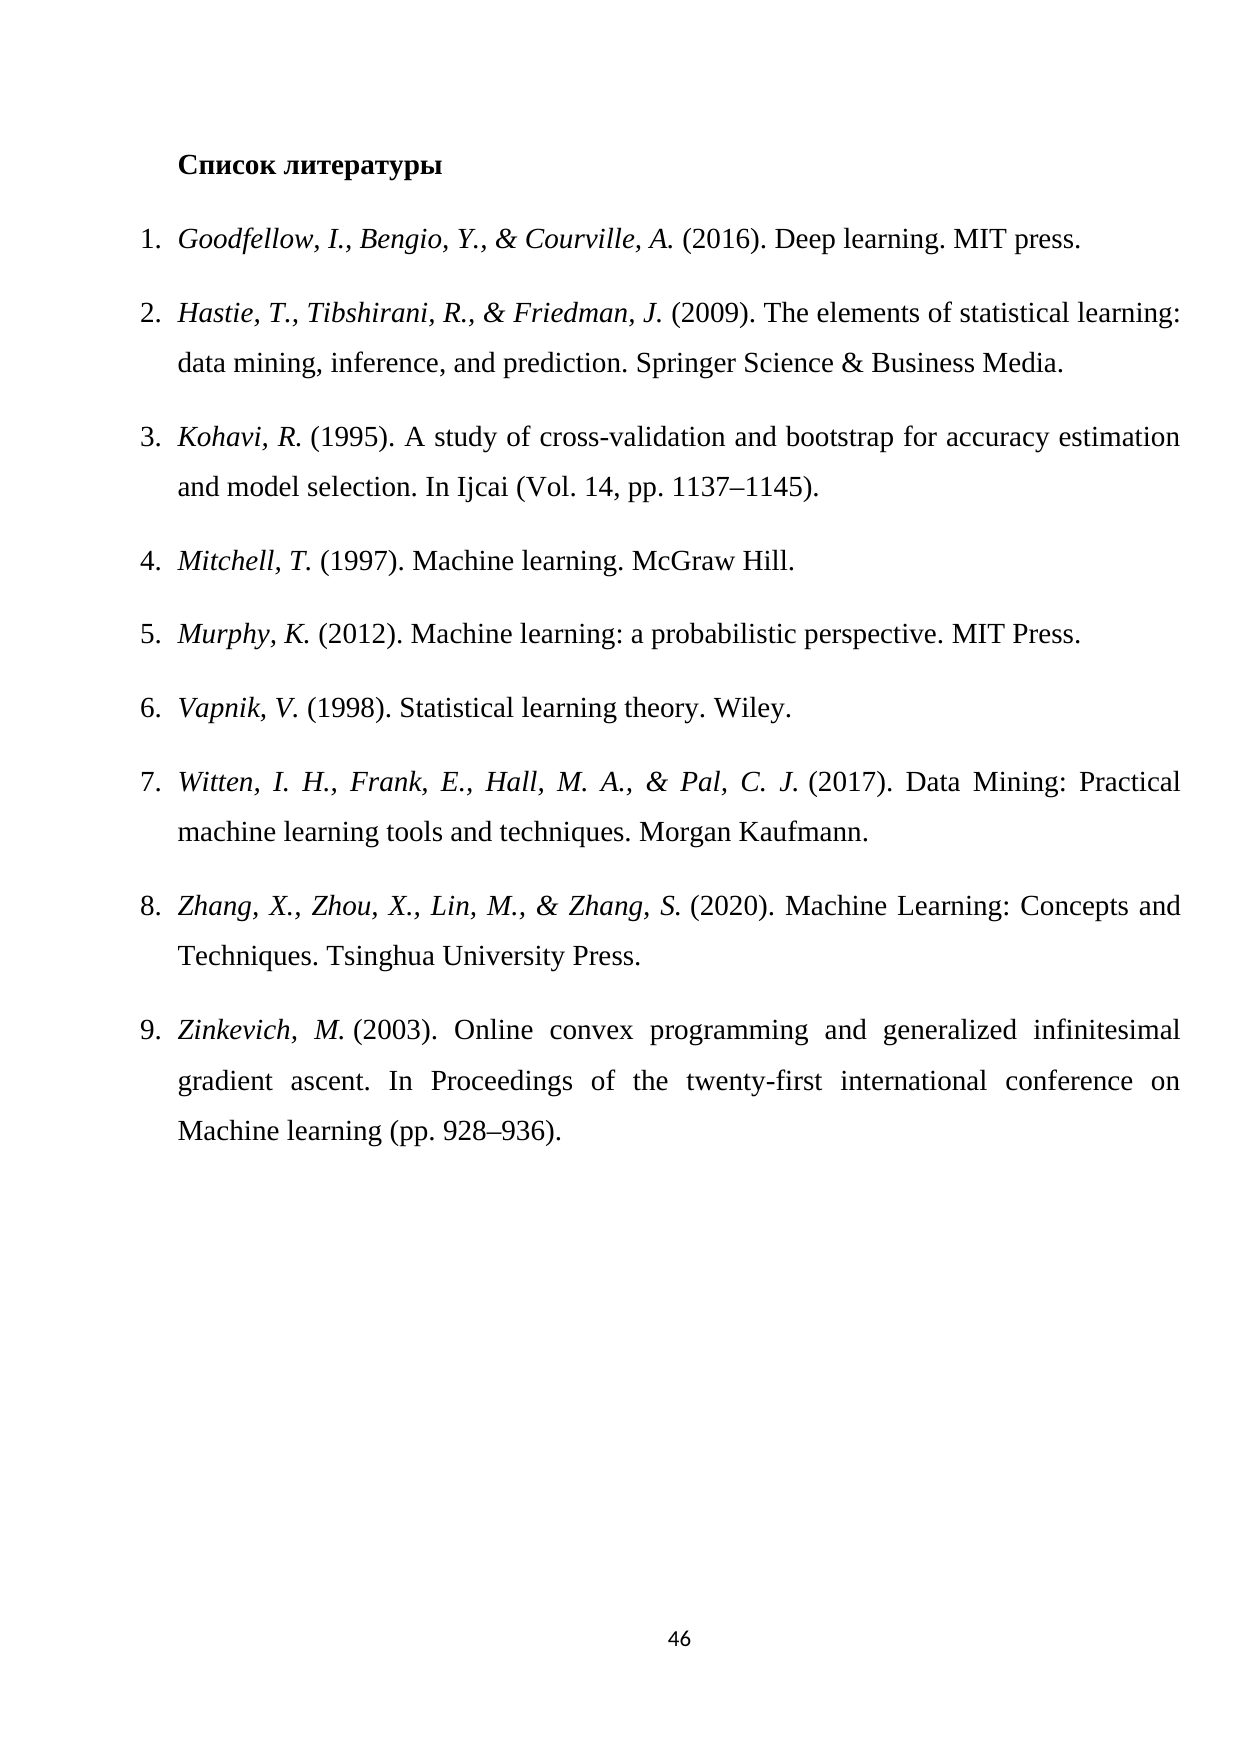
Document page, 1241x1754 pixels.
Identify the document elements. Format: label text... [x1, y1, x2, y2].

list Zhang, X., Zhou, X., Lin, M., & Zhang, S. (2020). Machine Learning: Concepts and Techniques. Tsinghua University Press. [140, 888, 1181, 972]
list Zinkevich, M. (2003). Online convex programming and generalized infinitesimal gradient ascent. In Proceedings of the twenty-first international conference on Machine learning (pp. 928–936). [140, 1012, 1181, 1146]
list Goodfellow, I., Bengio, Y., & Courville, A. (2016). Deep learning. MIT press. [140, 221, 1181, 254]
list Vapnik, V. (1998). Statistical learning theory. Wiley. [140, 690, 1181, 724]
list Witten, I. H., Frank, E., Hall, M. A., & Pal, C. J. (2017). Data Mining: Practical machine learning tools and techniques. Morgan Kaufmann. [140, 764, 1181, 848]
list Mitchell, T. (1997). Machine learning. McGraw Hill. [140, 543, 1181, 576]
list Hastie, T., Tibshirani, R., & Friedman, J. (2009). The elements of statistical learning: data mining, inference, and prediction. Springer Science & Business Media. [140, 295, 1181, 379]
list Kohavi, R. (1995). A study of cross-validation and bootstrap for accuracy estimation and model selection. In Ijcai (Vol. 14, pp. 1137–1145). [140, 419, 1181, 503]
list Murphy, K. (2012). Machine learning: a probabilistic perspective. MIT Press. [140, 617, 1181, 650]
text Список литературы [177, 147, 1181, 181]
